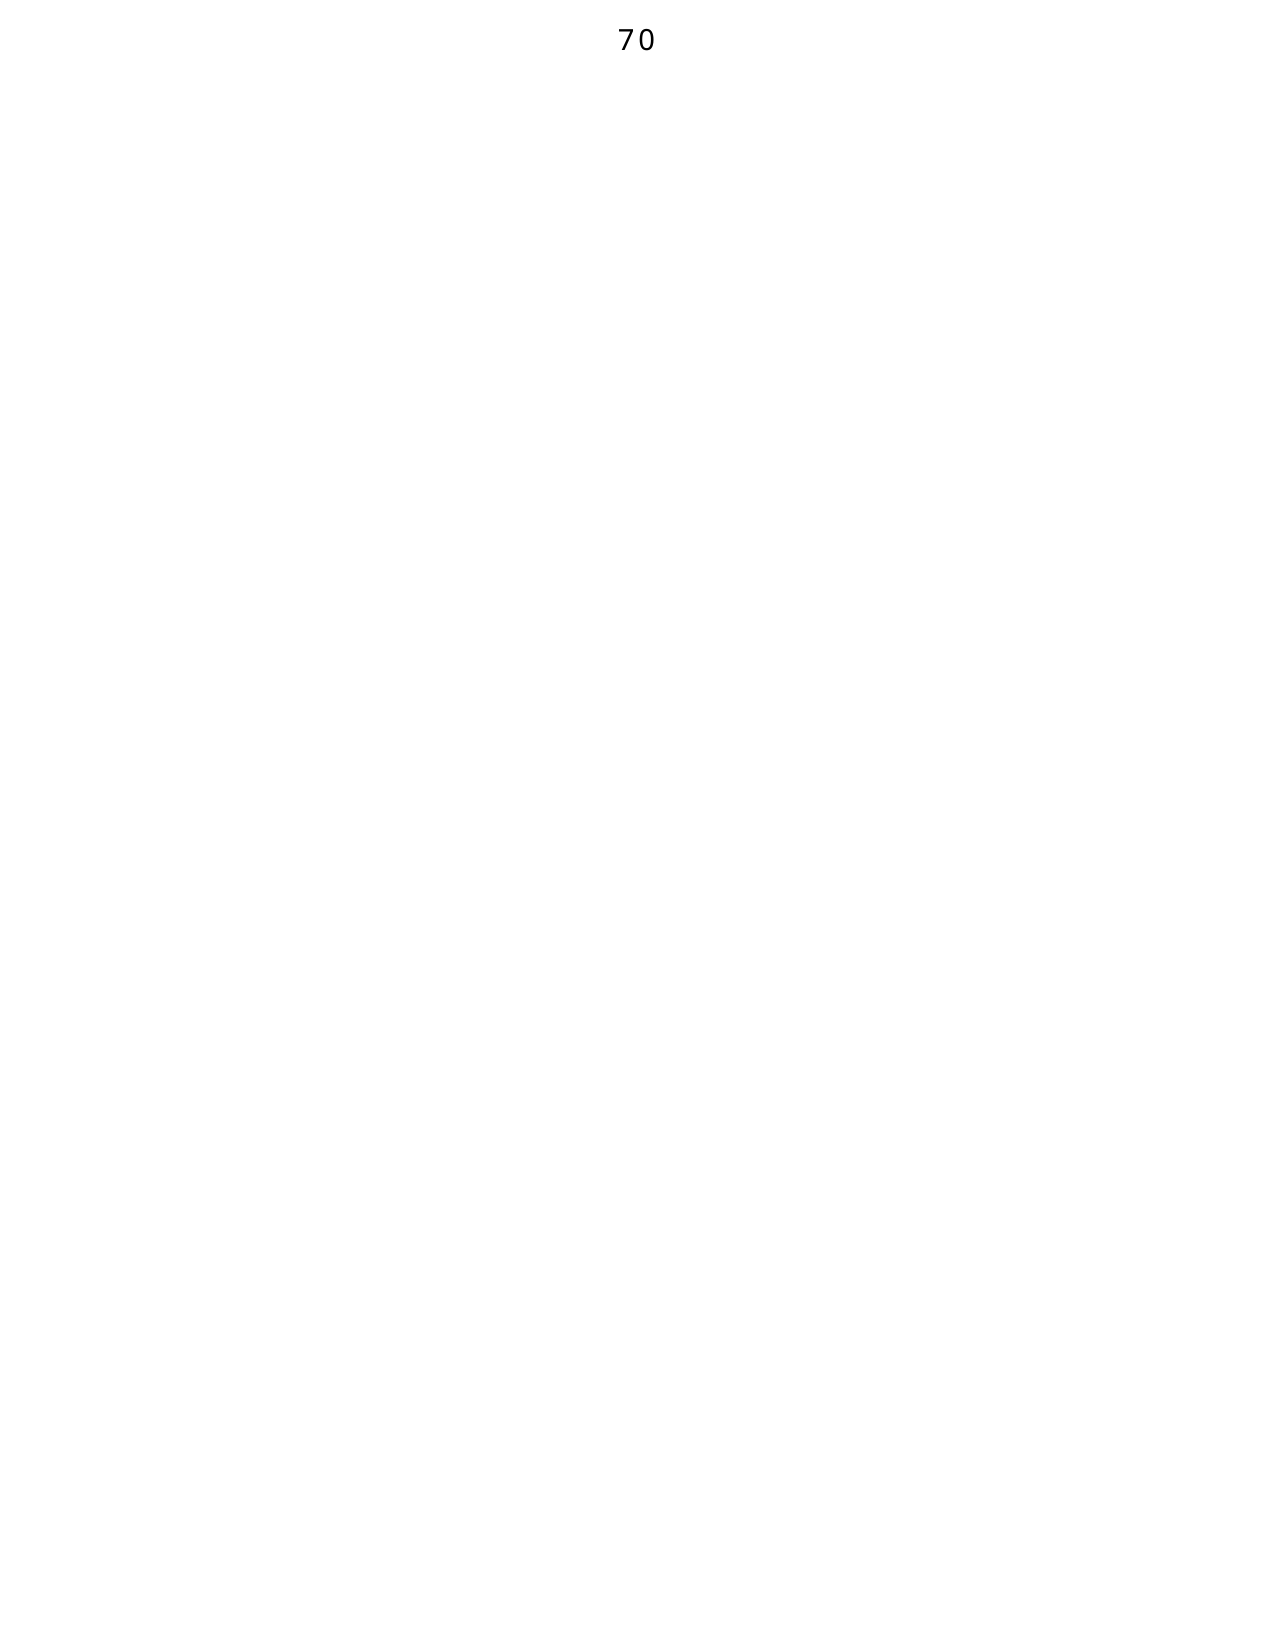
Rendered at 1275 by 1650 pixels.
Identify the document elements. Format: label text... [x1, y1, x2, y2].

text 70 [151, 23, 1121, 57]
